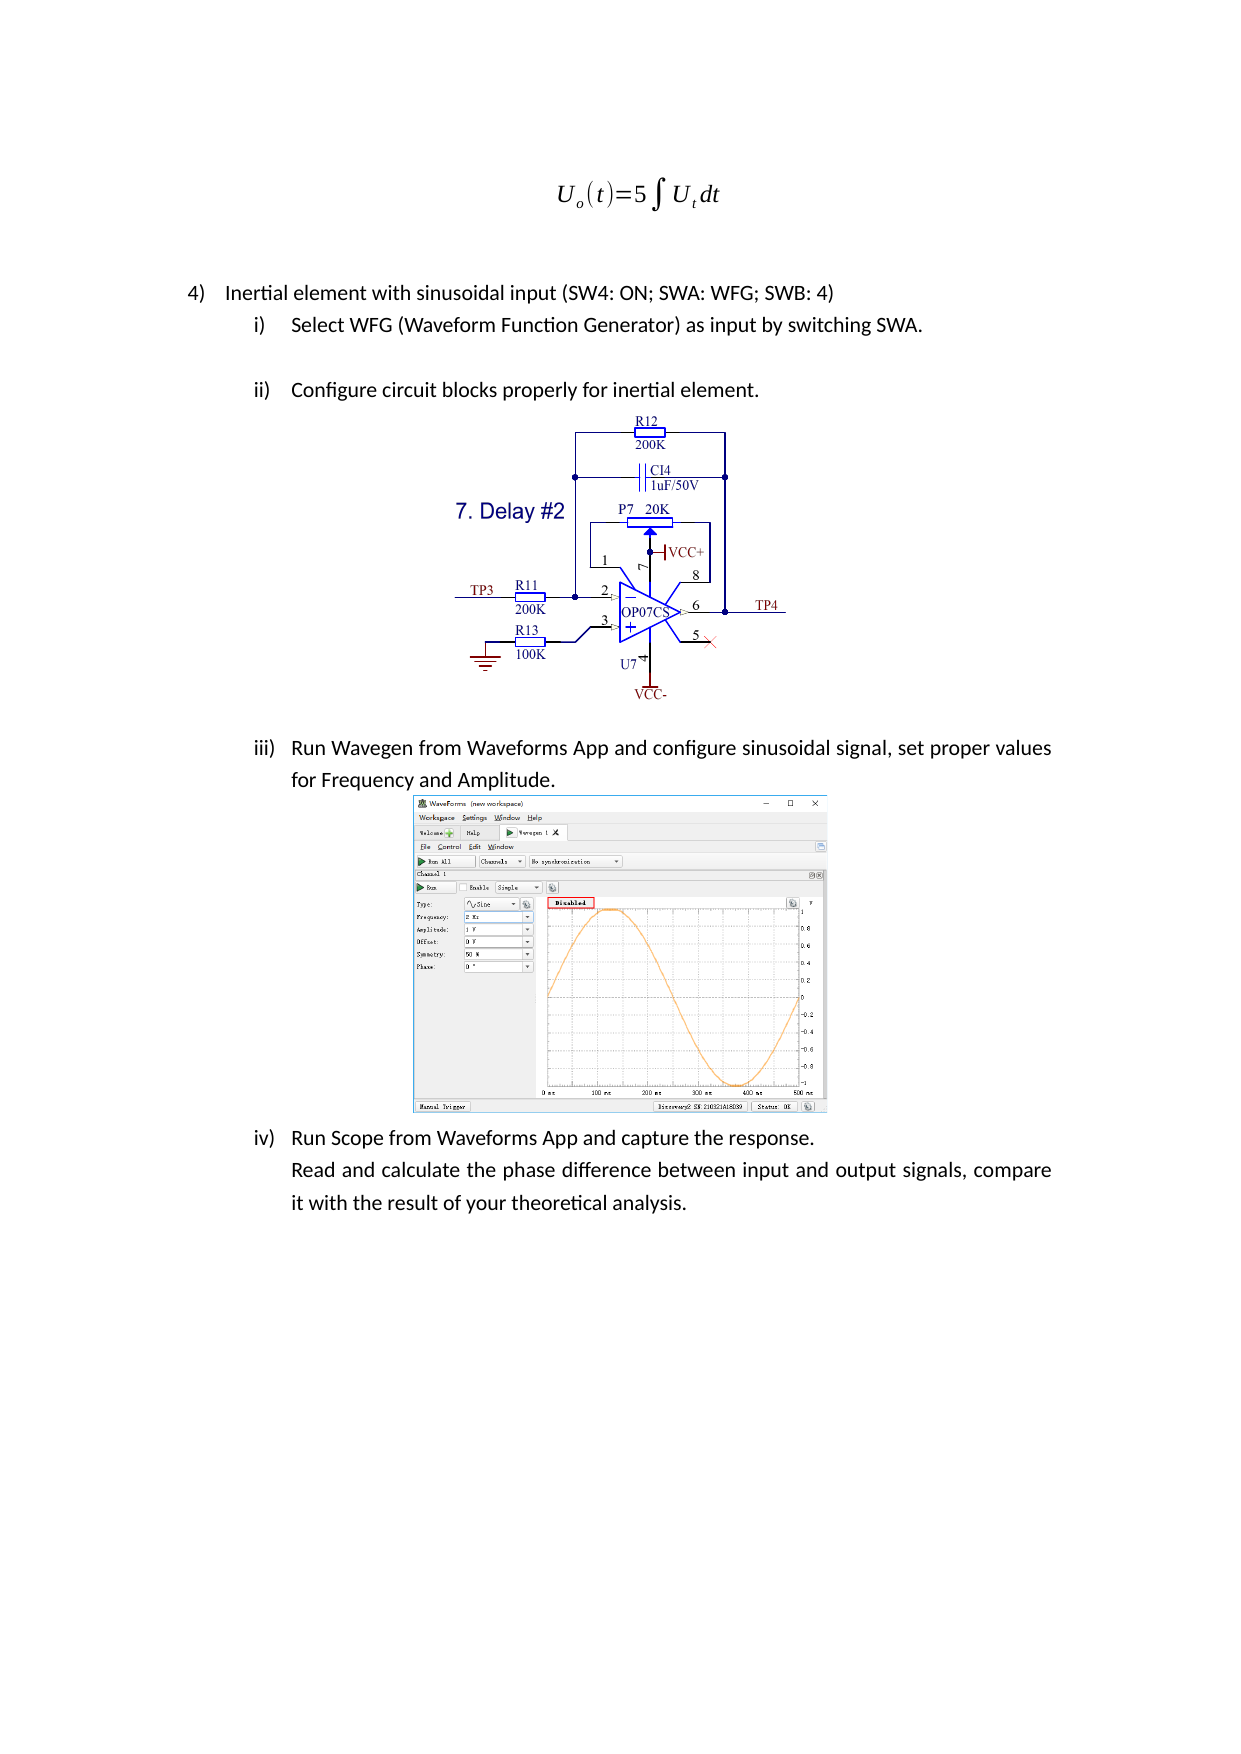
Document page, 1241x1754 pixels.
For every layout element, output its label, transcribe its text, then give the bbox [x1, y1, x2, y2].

list Run Wavegen from Waveforms App and configure sinusoidal signal, set proper values for Frequency and Amplitude. [253, 731, 1053, 796]
list Configure circuit blocks properly for inertial element. [253, 373, 1053, 406]
picture [413, 795, 828, 1113]
list Run Scope from Waveforms App and capture the response. [253, 1121, 1053, 1153]
list Select WFG (Waveform Function Generator) as input by switching SWA. [253, 308, 1053, 341]
list Read and calculate the phase difference between input and output signals, compare it with the result of your theoretical analysis. [291, 1153, 1053, 1218]
list Inertial element with sinusoidal input (SW4: ON; SWA: WFG; SWB: 4) [187, 276, 1053, 308]
